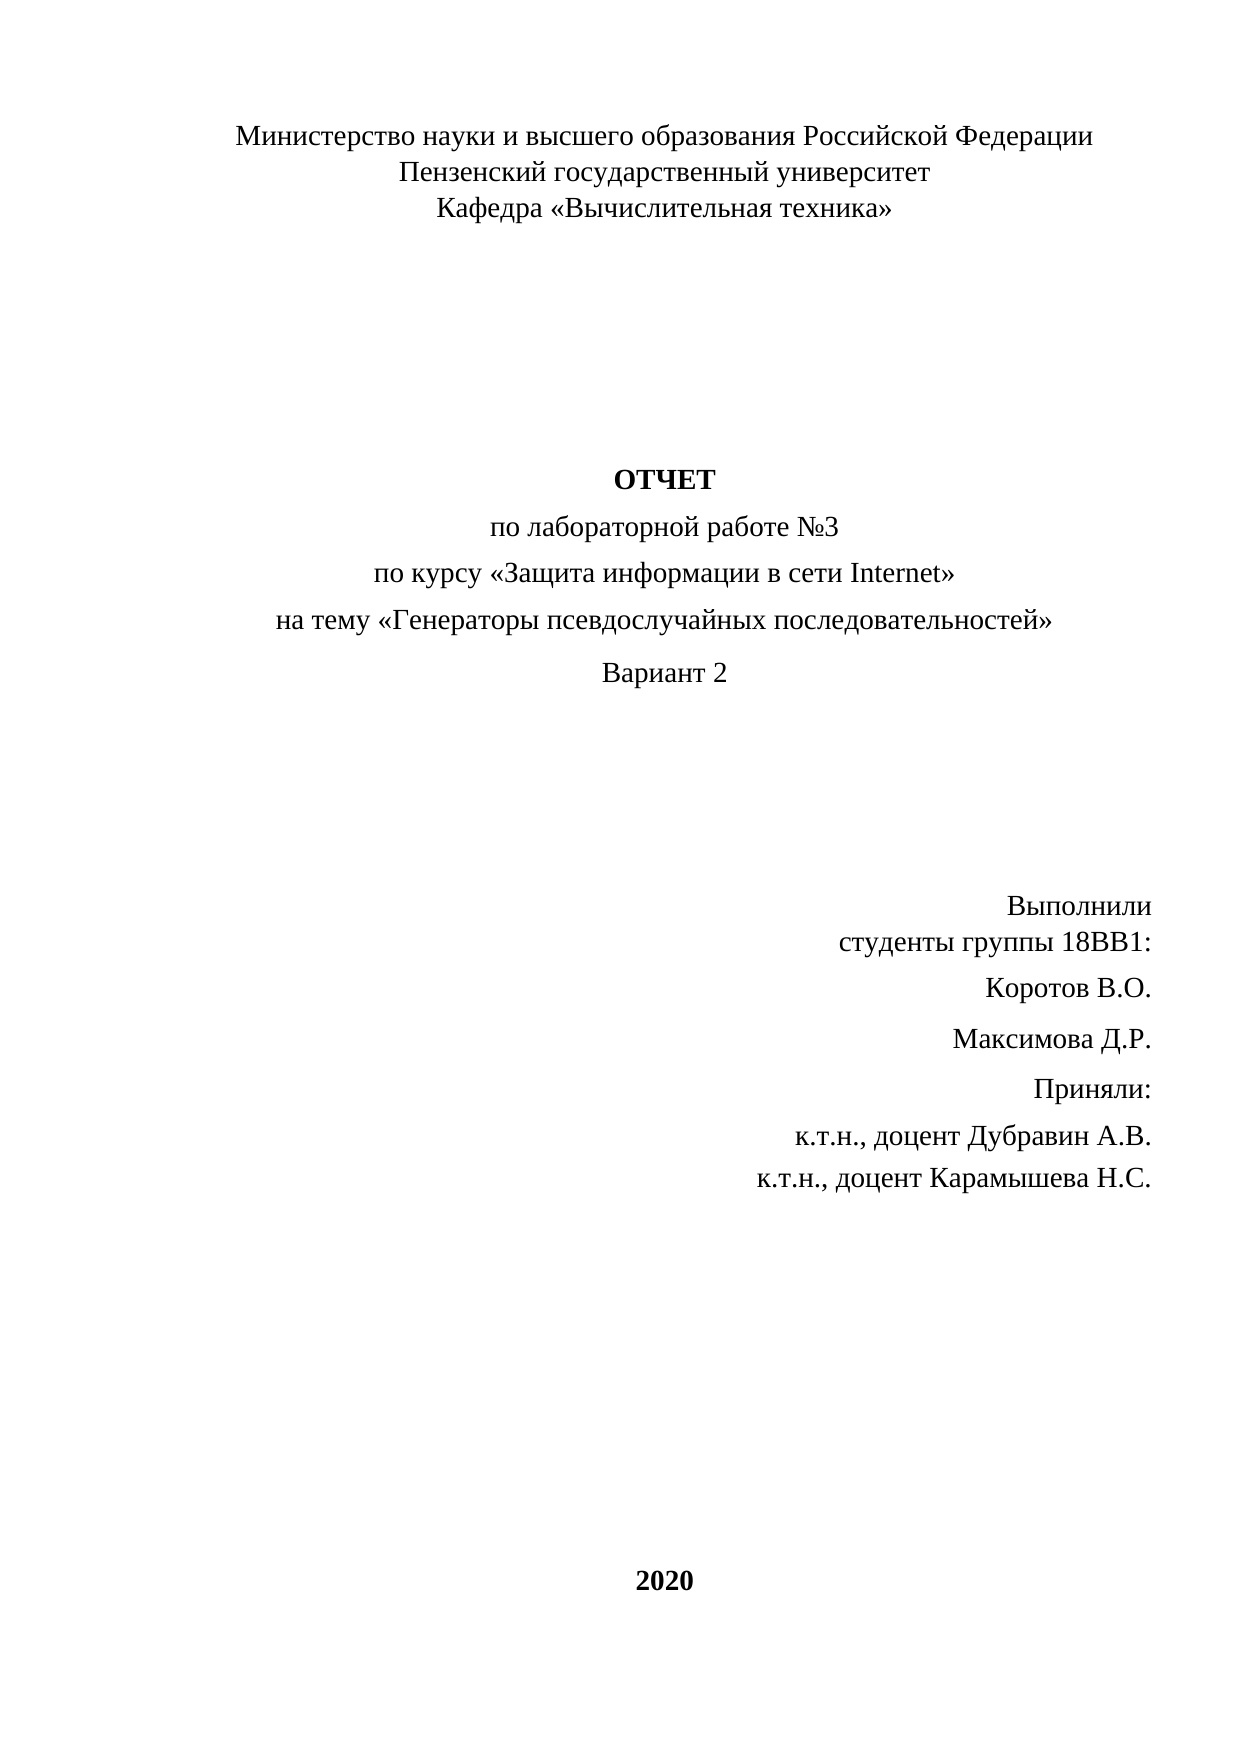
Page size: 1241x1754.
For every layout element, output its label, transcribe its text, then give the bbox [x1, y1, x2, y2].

text по лабораторной работе №3 [177, 509, 1152, 542]
text Выполнили студенты группы 18ВВ1: [797, 888, 1152, 958]
text к.т.н., доцент Дубравин А.В. [177, 1118, 1152, 1151]
text Коротов В.О. [886, 971, 1152, 1004]
text Пензенский государственный университет [177, 154, 1152, 188]
text по курсу «Защита информации в сети Internet» [177, 555, 1152, 589]
title Кафедра «Вычислительная техника» [177, 190, 1152, 224]
text Приняли: [797, 1071, 1152, 1105]
text Министерство науки и высшего образования Российской Федерации [177, 118, 1152, 152]
text к.т.н., доцент Карамышева Н.С. [177, 1160, 1152, 1194]
text Максимова Д.Р. [886, 1021, 1152, 1054]
text 2020 [177, 1563, 1152, 1597]
text Вариант 2 [177, 655, 1152, 688]
text на тему «Генераторы псевдослучайных последовательностей» [177, 602, 1152, 635]
text ОТЧЕТ [177, 462, 1152, 496]
